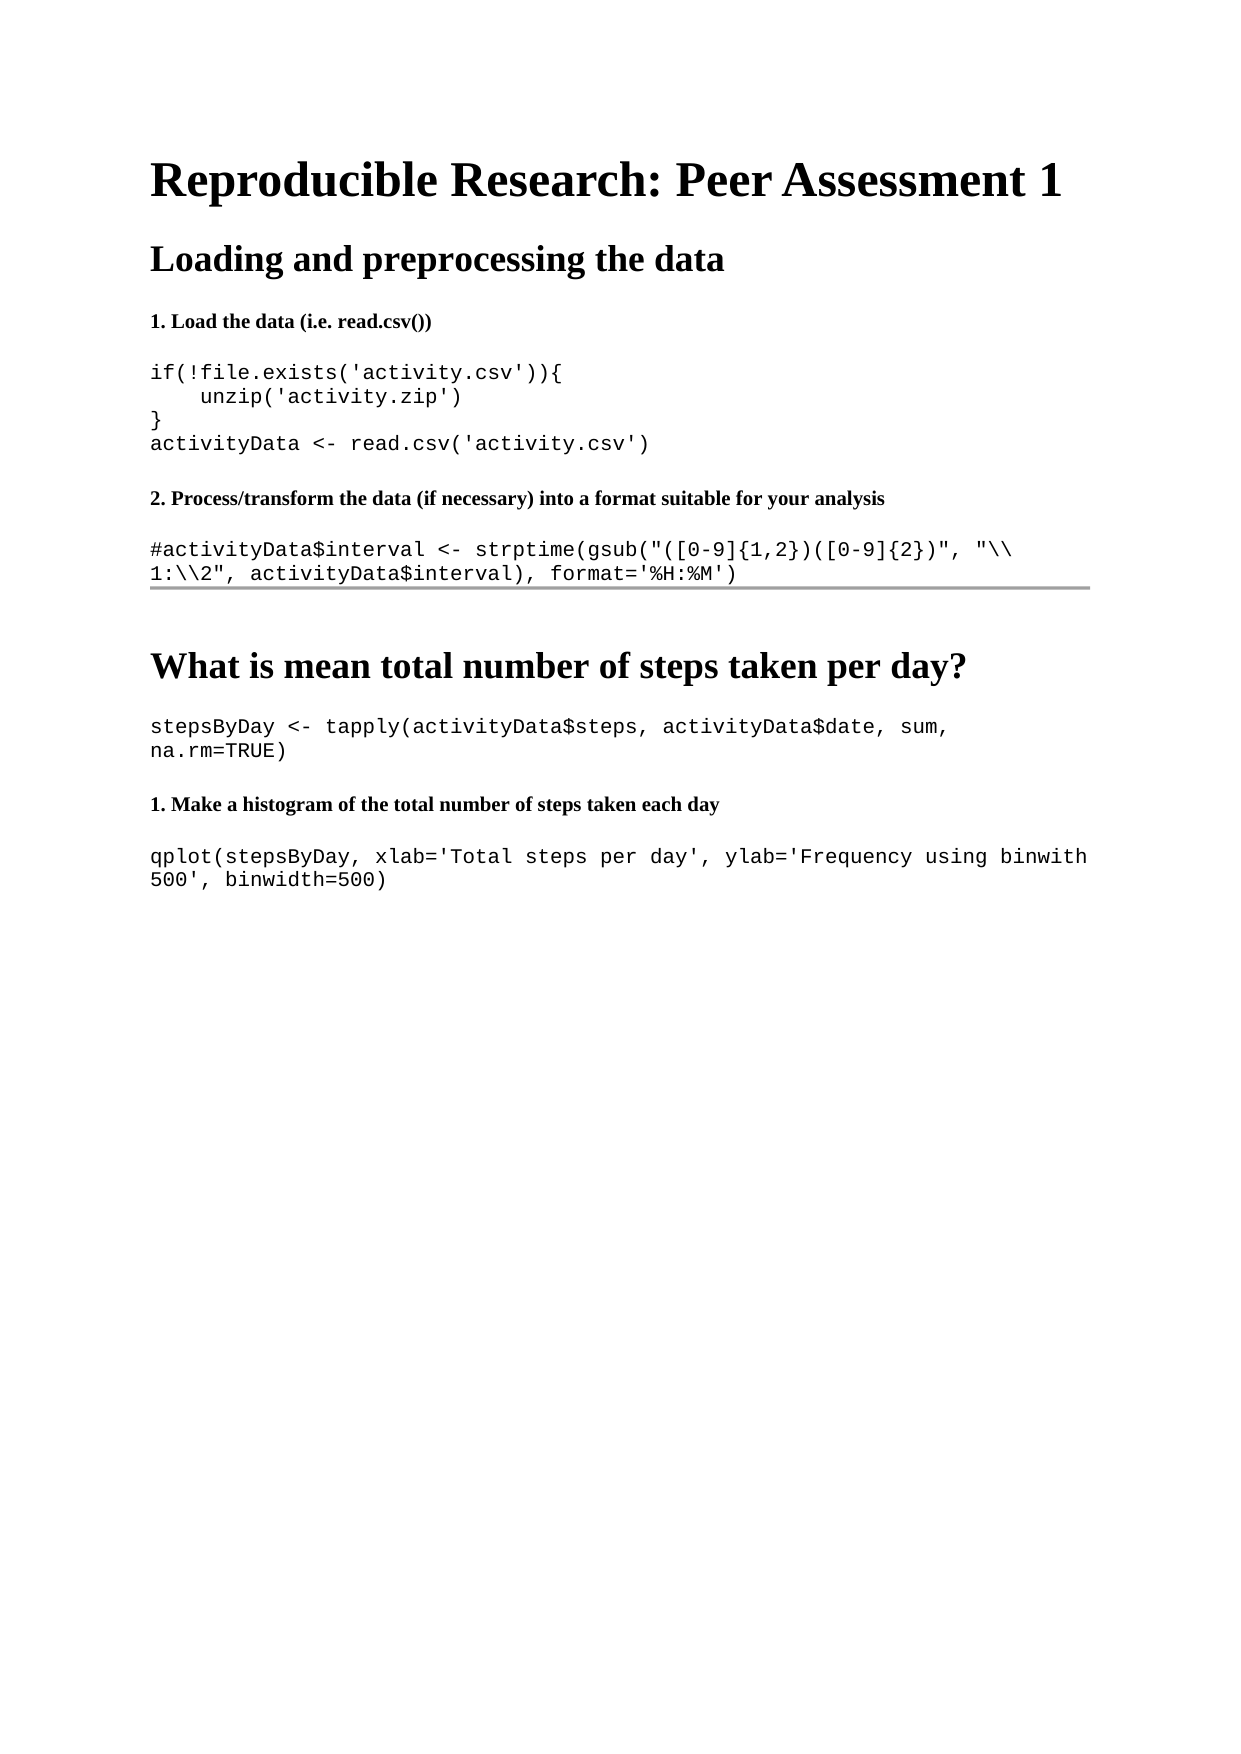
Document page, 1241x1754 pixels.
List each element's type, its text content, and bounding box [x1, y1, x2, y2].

text } [150, 409, 1090, 433]
text 1. Make a histogram of the total number of steps taken each day [150, 792, 1090, 816]
text stepsByDay <- tapply(activityData$steps, activityData$date, sum, na.rm=TRUE) [150, 716, 1090, 763]
text #activityData$interval <- strptime(gsub("([0-9]{1,2})([0-9]{2})", "\\1:\\2", activityData$interval), format='%H:%M') [150, 539, 1090, 586]
text Loading and preprocessing the data [150, 237, 1090, 280]
text 1. Load the data (i.e. read.csv()) [150, 309, 1090, 333]
text 2. Process/transform the data (if necessary) into a format suitable for your analysis [150, 486, 1090, 510]
text activityData <- read.csv('activity.csv') [150, 433, 1090, 457]
text qplot(stepsByDay, xlab='Total steps per day', ylab='Frequency using binwith 500', binwidth=500) [150, 846, 1090, 893]
text What is mean total number of steps taken per day? [150, 644, 1090, 687]
text unzip('activity.zip') [150, 386, 1090, 409]
text Reproducible Research: Peer Assessment 1 [150, 150, 1090, 207]
text if(!file.exists('activity.csv')){ [150, 362, 1090, 386]
